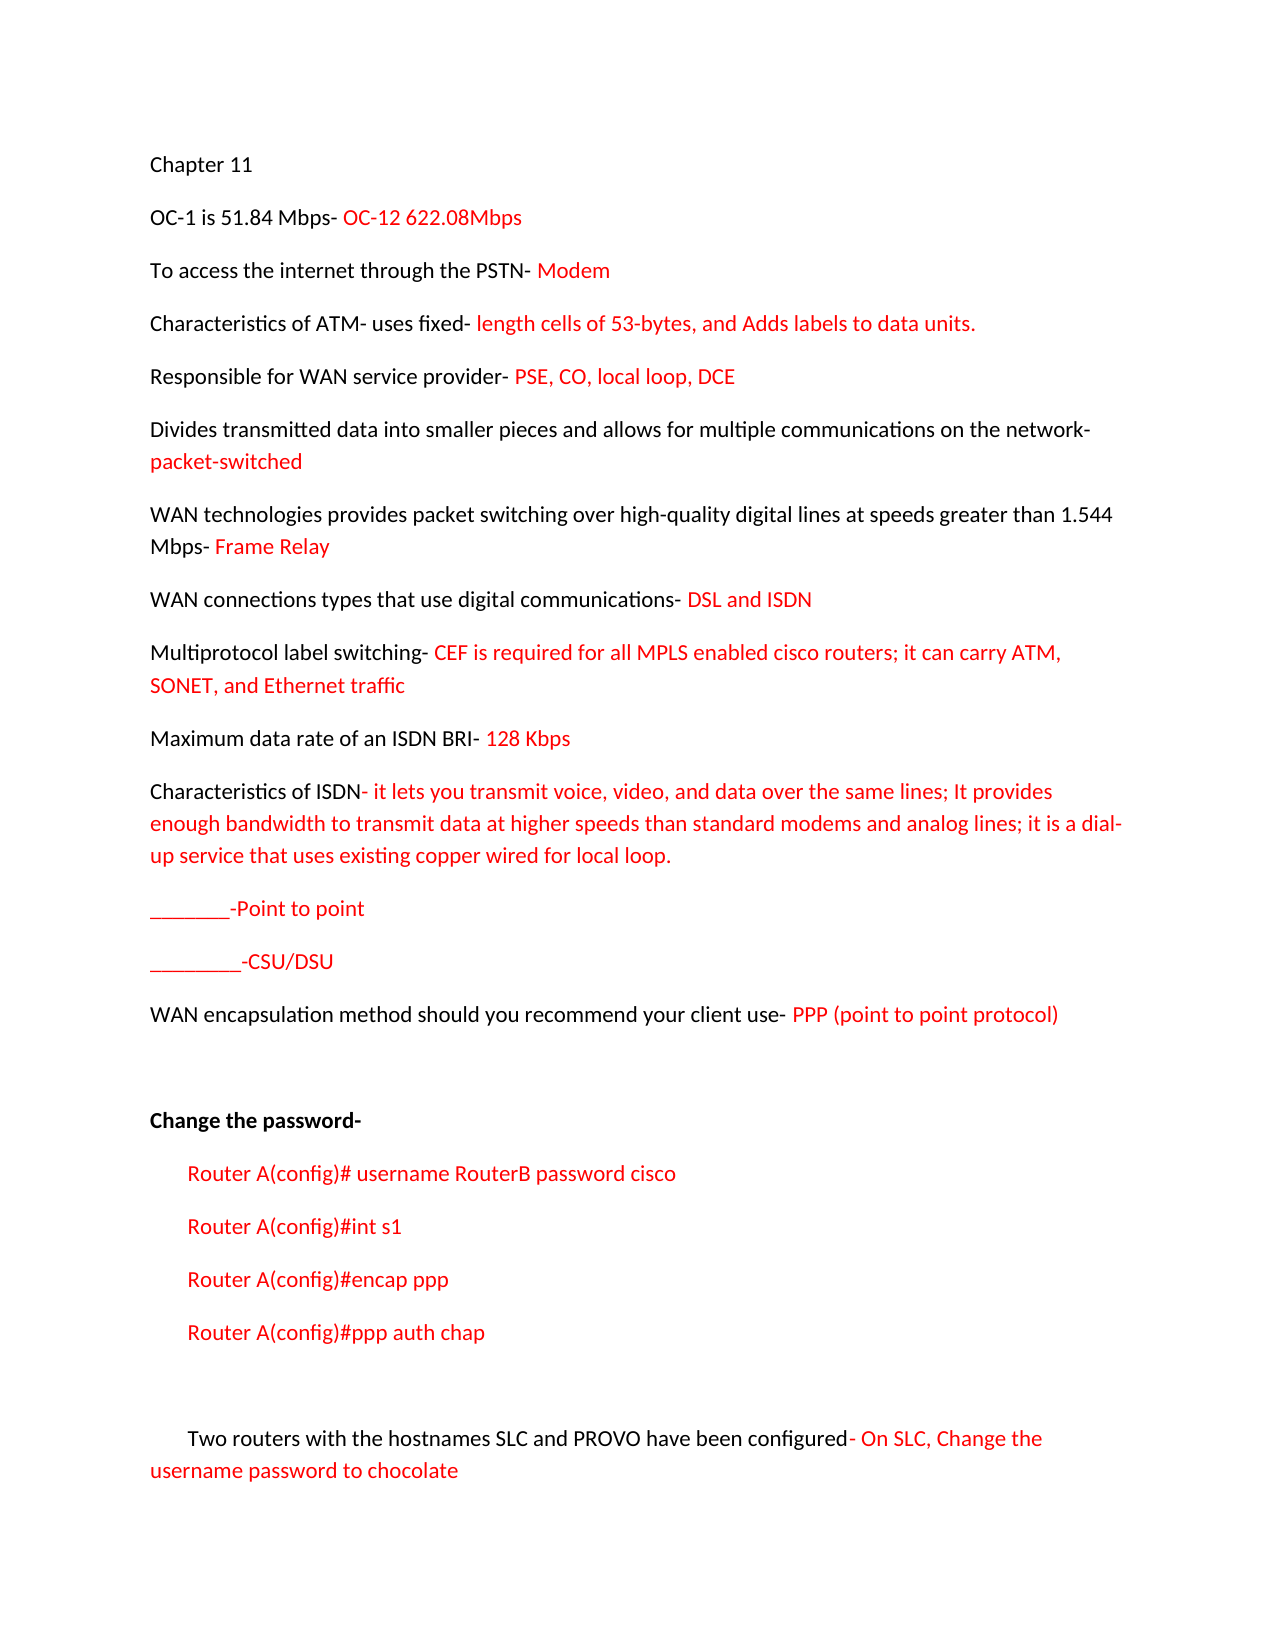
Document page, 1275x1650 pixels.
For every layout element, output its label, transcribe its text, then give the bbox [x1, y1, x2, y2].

text Characteristics of ATM- uses fixed- length cells of 53-bytes, and Adds labels to data units. [150, 309, 1125, 337]
text Chapter 11 [150, 150, 1125, 178]
text Two routers with the hostnames SLC and PROVO have been configured- On SLC, Change the username password to chocolate [150, 1424, 1125, 1484]
text Multiprotocol label switching- CEF is required for all MPLS enabled cisco routers; it can carry ATM, SONET, and Ethernet traffic [150, 638, 1125, 699]
text WAN encapsulation method should you recommend your client use- PPP (point to point protocol) [150, 1000, 1125, 1028]
text Router A(config)#int s1 [150, 1212, 1125, 1240]
text Router A(config)#ppp auth chap [150, 1318, 1125, 1346]
text ________-CSU/DSU [150, 947, 1125, 975]
text Divides transmitted data into smaller pieces and allows for multiple communications on the network- packet-switched [150, 415, 1125, 475]
text WAN connections types that use digital communications- DSL and ISDN [150, 586, 1125, 613]
text Router A(config)# username RouterB password cisco [150, 1159, 1125, 1187]
text Characteristics of ISDN- it lets you transmit voice, video, and data over the same lines; It provides enough bandwidth to transmit data at higher speeds than standard modems and analog lines; it is a dial-up service that uses existing copper wired for local loop. [150, 777, 1125, 869]
text To access the internet through the PSTN- Modem [150, 256, 1125, 284]
text Router A(config)#encap ppp [150, 1265, 1125, 1293]
text OC-1 is 51.84 Mbps- OC-12 622.08Mbps [150, 203, 1125, 231]
text Responsible for WAN service provider- PSE, CO, local loop, DCE [150, 362, 1125, 390]
text _______-Point to point [150, 894, 1125, 922]
text WAN technologies provides packet switching over high-quality digital lines at speeds greater than 1.544 Mbps- Frame Relay [150, 500, 1125, 561]
text Maximum data rate of an ISDN BRI- 128 Kbps [150, 724, 1125, 752]
text Change the password- [150, 1106, 1125, 1134]
